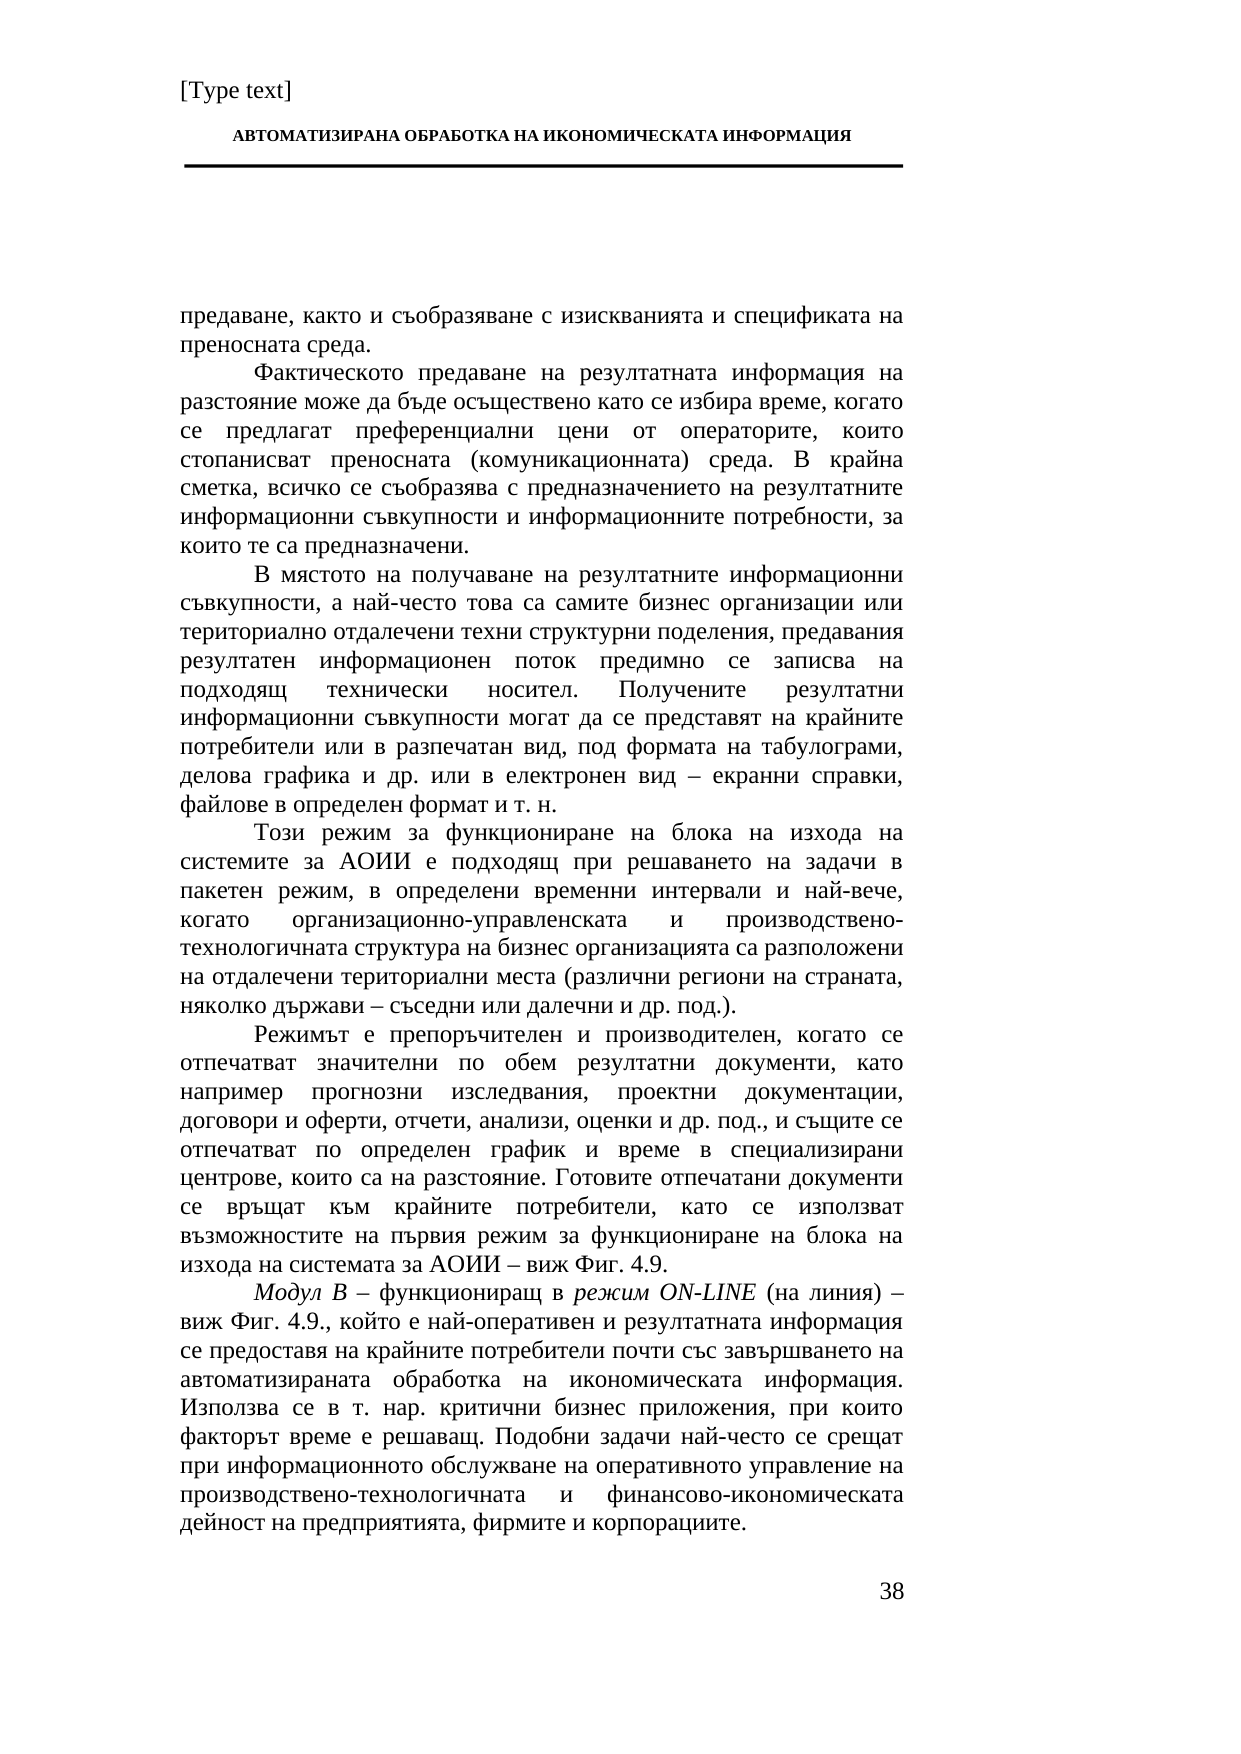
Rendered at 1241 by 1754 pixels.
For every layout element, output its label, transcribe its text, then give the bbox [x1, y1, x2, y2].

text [180, 300, 904, 357]
text В мястото на получаване на резултатните информационни съвкупности, а най-често това са самите бизнес организации или териториално отдалечени техни структурни поделения, предавания резултатен информационен поток предимно се записва на подходящ технически носител. Получените резултатни информационни съвкупности могат да се представят на крайните потребители или в разпечатан вид, под формата на табулограми, делова графика и др. или в електронен вид – екранни справки, файлове в определен формат и т. н. [180, 559, 904, 817]
text Режимът е препоръчителен и производителен, когато се отпечатват значителни по обем резултатни документи, като например прогнозни изследвания, проектни документации, договори и оферти, отчети, анализи, оценки и др. под., и същите се отпечатват по определен график и време в специализирани центрове, които са на разстояние. Готовите отпечатани документи се връщат към крайните потребители, като се използват възможностите на първия режим за функциониране на блока на изхода на системата за АОИИ – виж Фиг. 4.9. [180, 1019, 904, 1277]
text Фактическото предаване на резултатната информация на разстояние може да бъде осъществено като се избира време, когато се предлагат преференциални цени от операторите, които стопанисват преносната (комуникационната) среда. В крайна сметка, всичко се съобразява с предназначението на резултатните информационни съвкупности и информационните потребности, за които те са предназначени. [180, 357, 904, 559]
text Този режим за функциониране на блока на изхода на системите за АОИИ е подходящ при решаването на задачи в пакетен режим, в определени временни интервали и най-вече, когато организационно-управленската и производствено-технологичната структура на бизнес организацията са разположени на отдалечени териториални места (различни региони на страната, няколко държави – съседни или далечни и др. под.). [180, 817, 904, 1019]
text Модул В – функциониращ в режим ON-LINE (на линия) – виж Фиг. 4.9., който е най-оперативен и резултатната информация се предоставя на крайните потребители почти със завършването на автоматизираната обработка на икономическата информация. Използва се в т. нар. критични бизнес приложения, при които факторът време е решаващ. Подобни задачи най-често се срещат при информационното обслужване на оперативното управление на производствено-технологичната и финансово-икономическата дейност на предприятията, фирмите и корпорациите. [180, 1277, 904, 1536]
